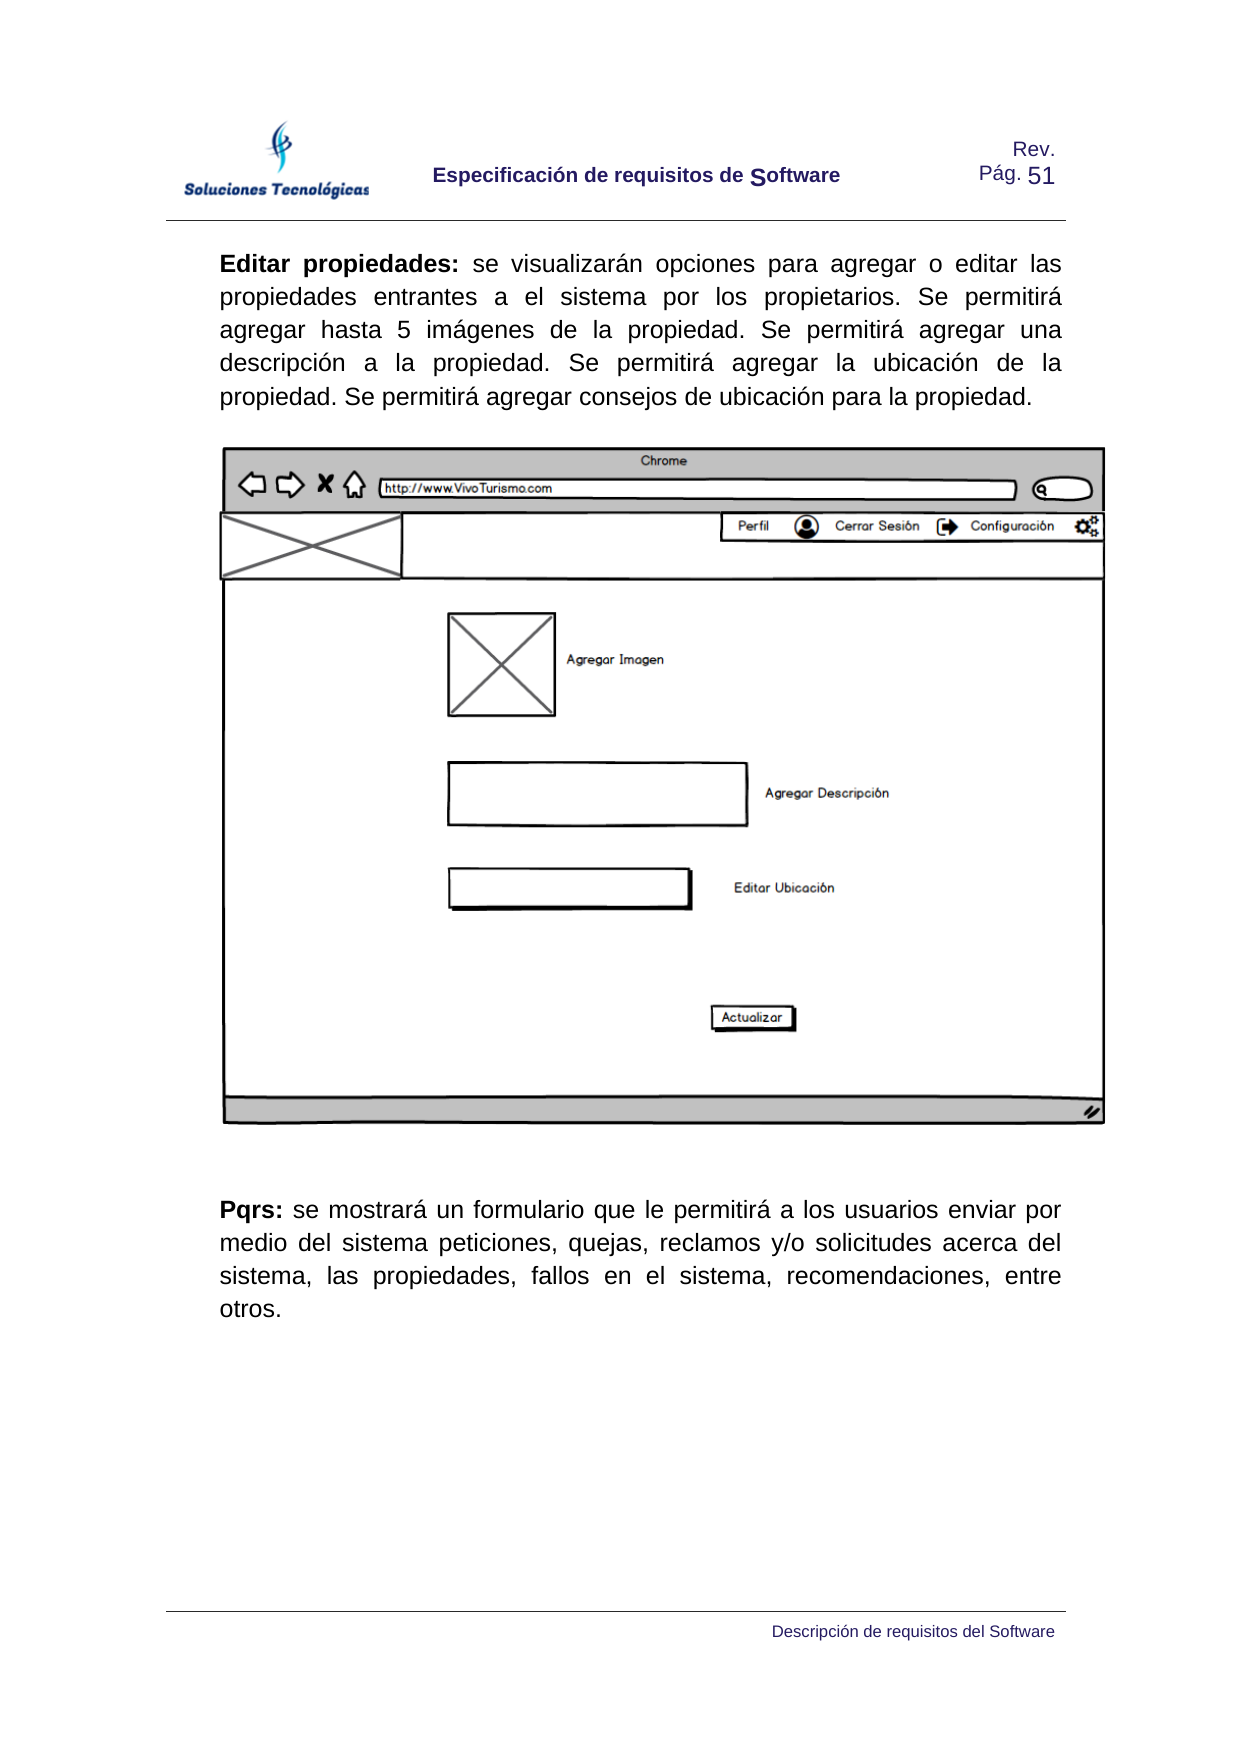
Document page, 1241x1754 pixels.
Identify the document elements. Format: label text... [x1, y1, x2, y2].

list Pqrs: se mostrará un formulario que le permitirá a los usuarios enviar por medio del sistema peticiones, quejas, reclamos y/o solicitudes acerca del sistema, las propiedades, fallos en el sistema, recomendaciones, entre otros. [219, 1195, 1063, 1323]
picture [177, 113, 369, 213]
list Editar propiedades: se visualizarán opciones para agregar o editar las propiedades entrantes a el sistema por los propietarios. Se permitirá agregar hasta 5 imágenes de la propiedad. Se permitirá agregar una descripción a la propiedad. Se permitirá agregar la ubicación de la propiedad. Se permitirá agregar consejos de ubicación para la propiedad. [219, 249, 1063, 410]
picture [219, 447, 1106, 1125]
